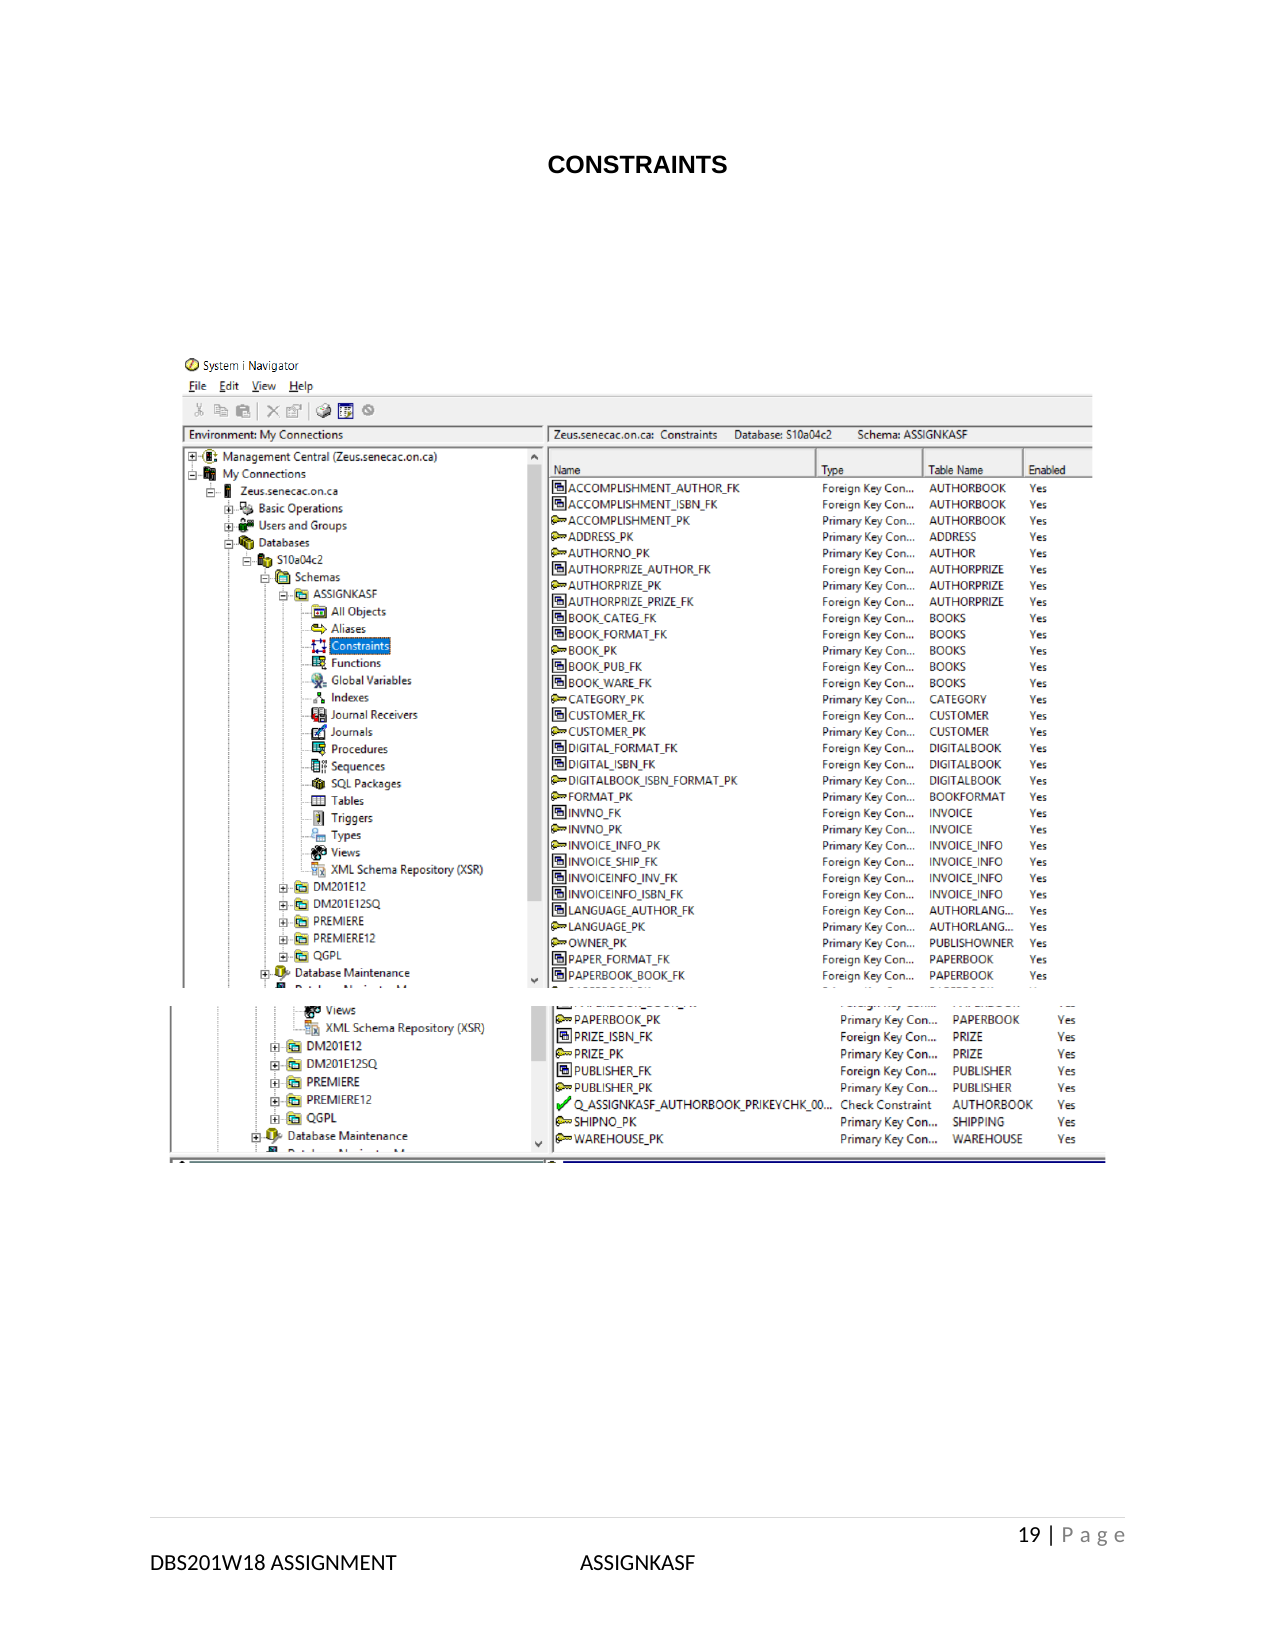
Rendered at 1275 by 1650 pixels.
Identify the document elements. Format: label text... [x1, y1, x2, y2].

picture [182, 354, 1093, 988]
picture [169, 1006, 1106, 1163]
text CONSTRAINTS [150, 150, 1125, 179]
